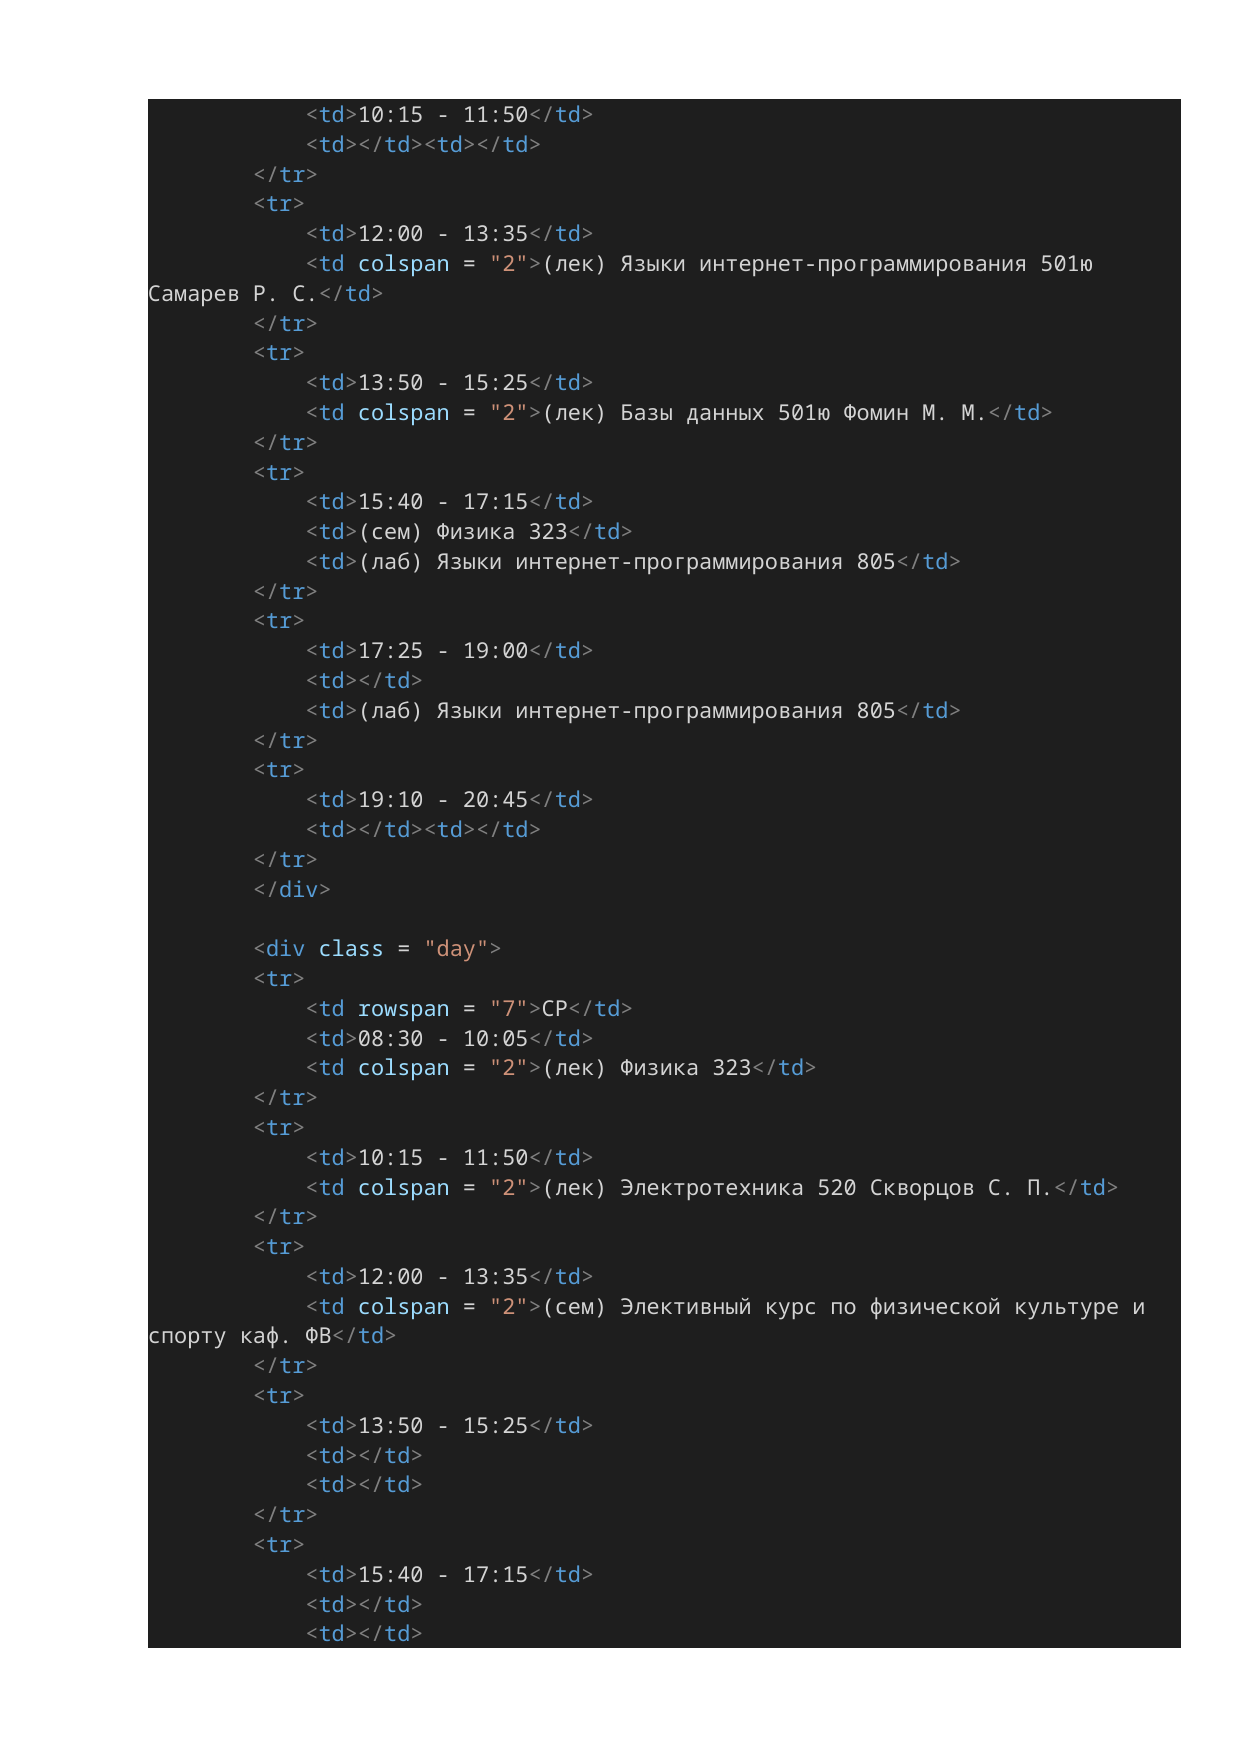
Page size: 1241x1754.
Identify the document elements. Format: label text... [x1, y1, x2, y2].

text <tr> [148, 1112, 1181, 1142]
text <tr> [148, 606, 1181, 635]
text <td>12:00 - 13:35</td> [148, 218, 1181, 248]
text </tr> [148, 427, 1181, 457]
text <td colspan = "2">(лек) Языки интернет-программирования 501ю Самарев Р. С.</td> [148, 248, 1181, 308]
text </tr> [148, 159, 1181, 188]
text <td></td><td></td> [148, 814, 1181, 844]
text <tr> [148, 337, 1181, 367]
text <td>17:25 - 19:00</td> [148, 635, 1181, 665]
text <tr> [148, 457, 1181, 486]
text </tr> [148, 844, 1181, 874]
text <td></td><td></td> [148, 129, 1181, 159]
text <td colspan = "2">(лек) Физика 323</td> [148, 1052, 1181, 1082]
text <td colspan = "2">(сем) Элективный курс по физической культуре и спорту каф. ФВ</td> [148, 1291, 1181, 1350]
text <td>15:40 - 17:15</td> [148, 1559, 1181, 1589]
text <tr> [148, 963, 1181, 993]
text <tr> [148, 1380, 1181, 1410]
text <td colspan = "2">(лек) Электротехника 520 Скворцов С. П.</td> [148, 1172, 1181, 1201]
text </tr> [148, 1201, 1181, 1231]
text <td>08:30 - 10:05</td> [148, 1023, 1181, 1052]
text </div> [148, 874, 1181, 903]
text <tr> [148, 188, 1181, 218]
text <td colspan = "2">(лек) Базы данных 501ю Фомин М. М.</td> [148, 397, 1181, 427]
text <td>13:50 - 15:25</td> [148, 367, 1181, 397]
text <td>(лаб) Языки интернет-программирования 805</td> [148, 546, 1181, 576]
text <td>(сем) Физика 323</td> [148, 516, 1181, 546]
text </tr> [148, 1499, 1181, 1529]
text <td>10:15 - 11:50</td> [148, 1142, 1181, 1172]
text <td></td> [148, 1589, 1181, 1618]
text <div class = "day"> [148, 933, 1181, 963]
text <td></td> [148, 1440, 1181, 1469]
text <tr> [148, 1231, 1181, 1261]
text <td></td> [148, 665, 1181, 695]
text <td>19:10 - 20:45</td> [148, 784, 1181, 814]
text <td>10:15 - 11:50</td> [148, 99, 1181, 129]
text <td rowspan = "7">СР</td> [148, 993, 1181, 1023]
text <td>15:40 - 17:15</td> [148, 486, 1181, 516]
text </tr> [148, 1082, 1181, 1112]
text <td>(лаб) Языки интернет-программирования 805</td> [148, 695, 1181, 725]
text </tr> [148, 308, 1181, 337]
text <tr> [148, 754, 1181, 784]
text </tr> [148, 576, 1181, 606]
text <td></td> [148, 1618, 1181, 1648]
text <tr> [148, 1529, 1181, 1559]
text <td></td> [148, 1469, 1181, 1499]
text <td>12:00 - 13:35</td> [148, 1261, 1181, 1291]
text </tr> [148, 725, 1181, 754]
text </tr> [148, 1350, 1181, 1380]
text <td>13:50 - 15:25</td> [148, 1410, 1181, 1440]
